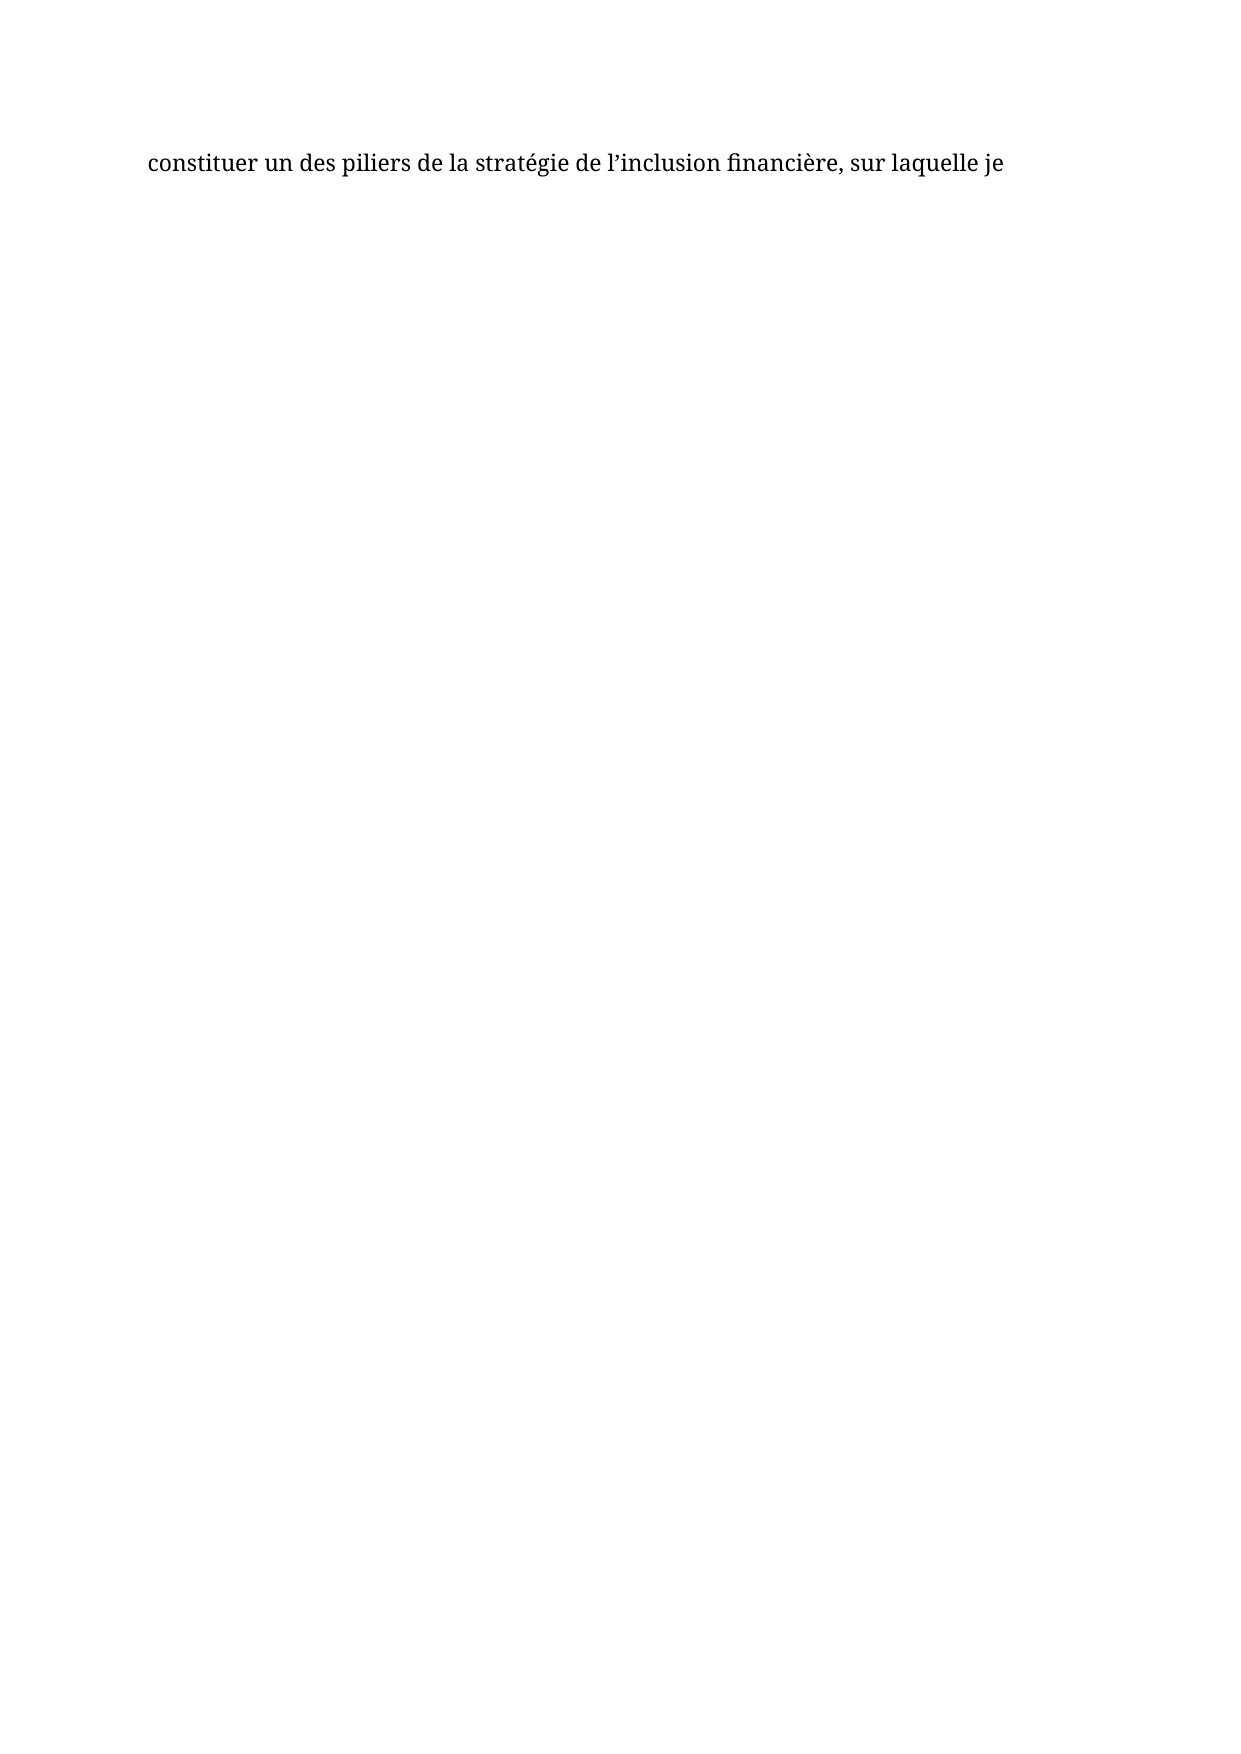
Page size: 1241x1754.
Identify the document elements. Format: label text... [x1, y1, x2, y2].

text constituer un des piliers de la stratégie de l’inclusion financière, sur laquelle je [147, 147, 1103, 178]
